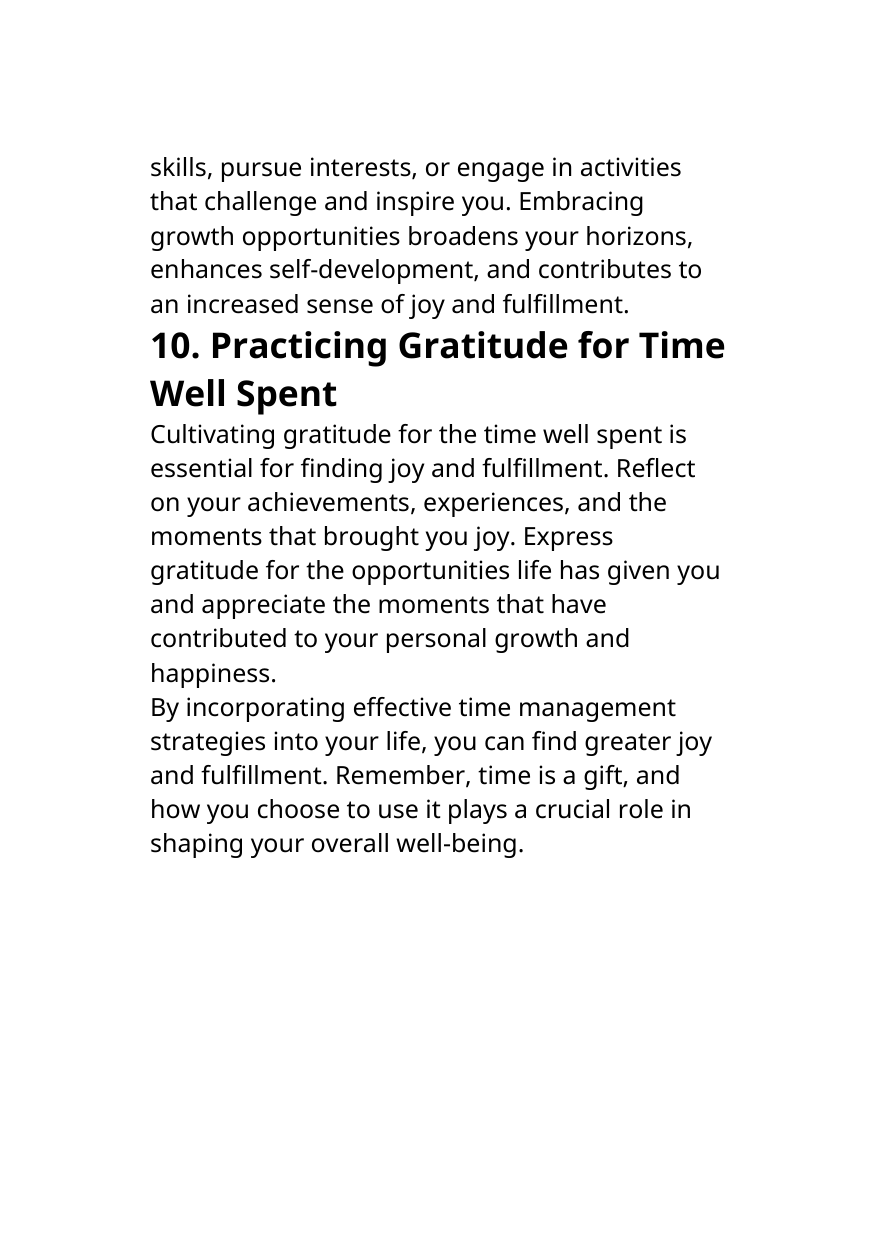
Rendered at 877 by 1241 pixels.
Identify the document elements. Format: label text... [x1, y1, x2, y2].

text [150, 150, 727, 320]
text By incorporating effective time management strategies into your life, you can find greater joy and fulfillment. Remember, time is a gift, and how you choose to use it plays a crucial role in shaping your overall well-being. [150, 689, 727, 859]
subtitle 10. Practicing Gratitude for Time Well Spent [150, 320, 727, 417]
text Cultivating gratitude for the time well spent is essential for finding joy and fulfillment. Reflect on your achievements, experiences, and the moments that brought you joy. Express gratitude for the opportunities life has given you and appreciate the moments that have contributed to your personal growth and happiness. [150, 417, 727, 689]
